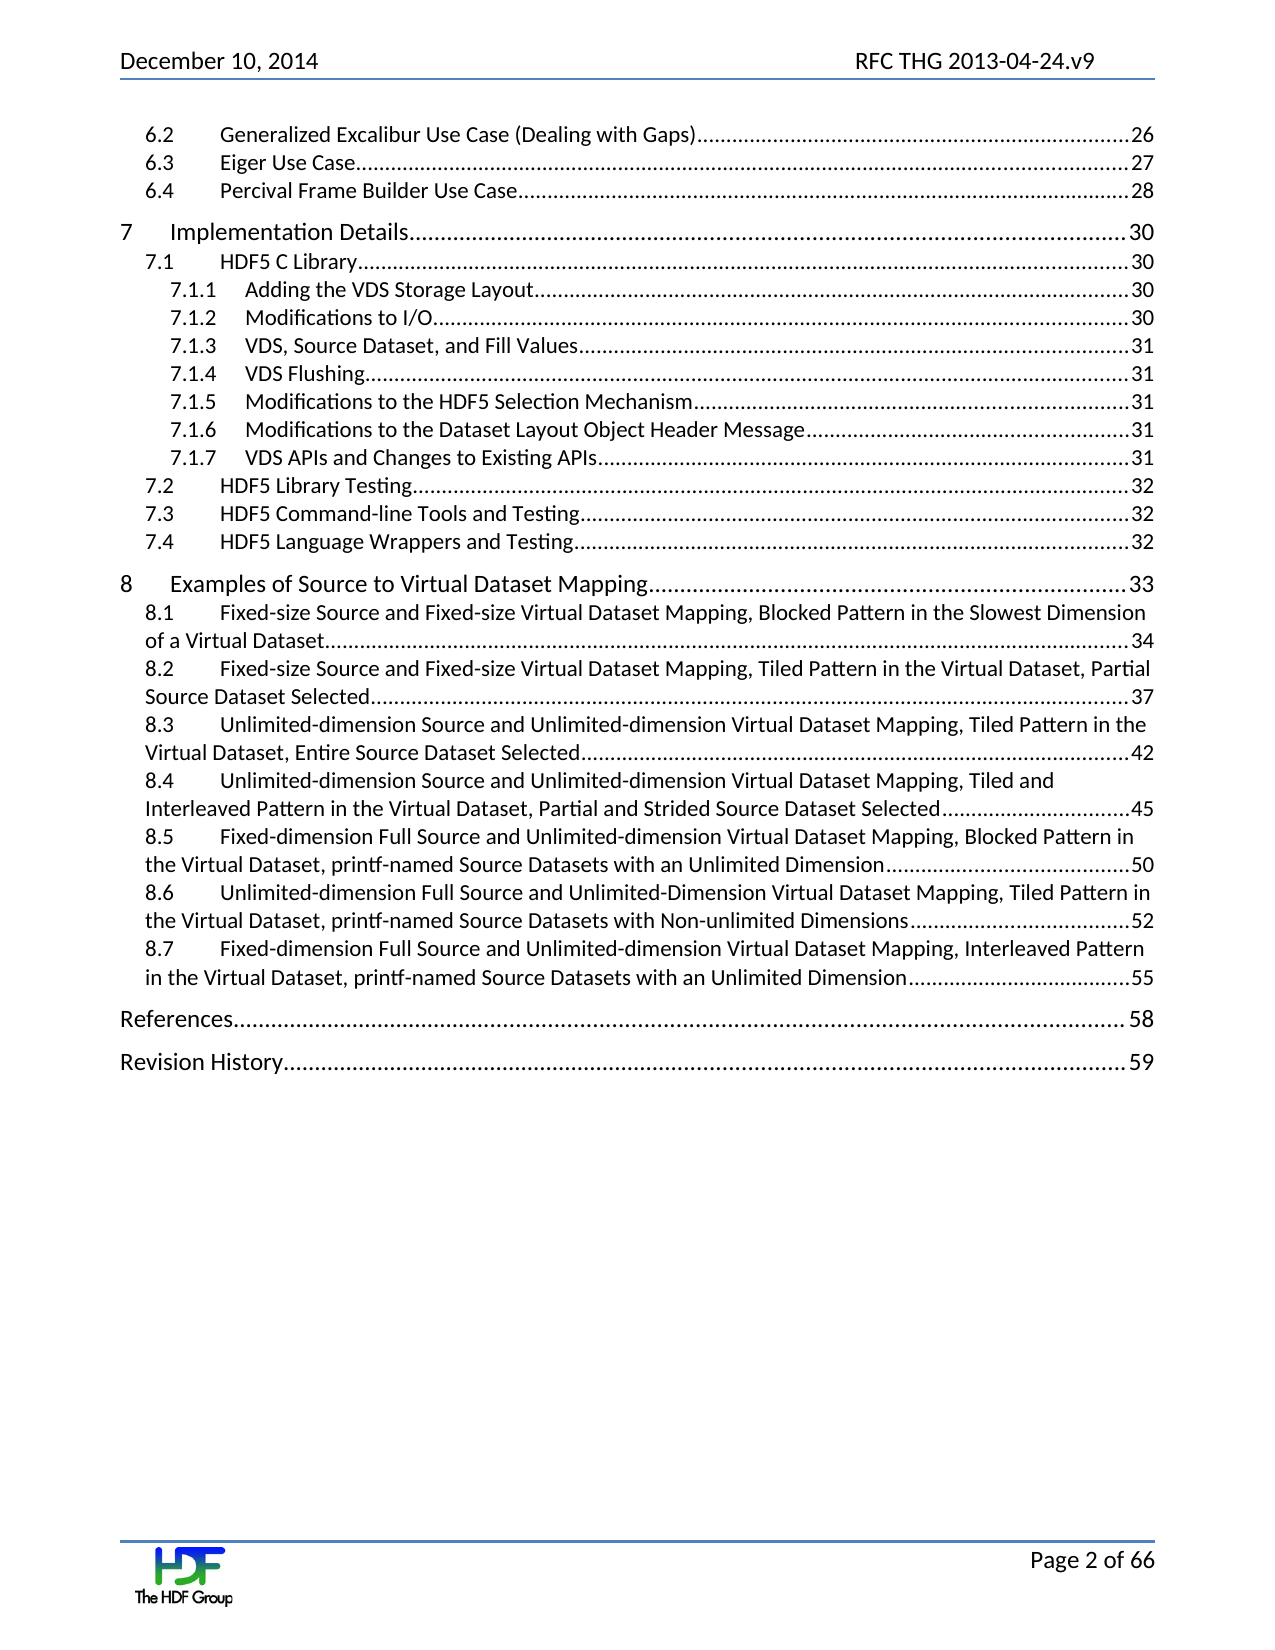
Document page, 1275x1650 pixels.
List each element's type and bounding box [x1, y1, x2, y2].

picture [135, 1547, 233, 1607]
